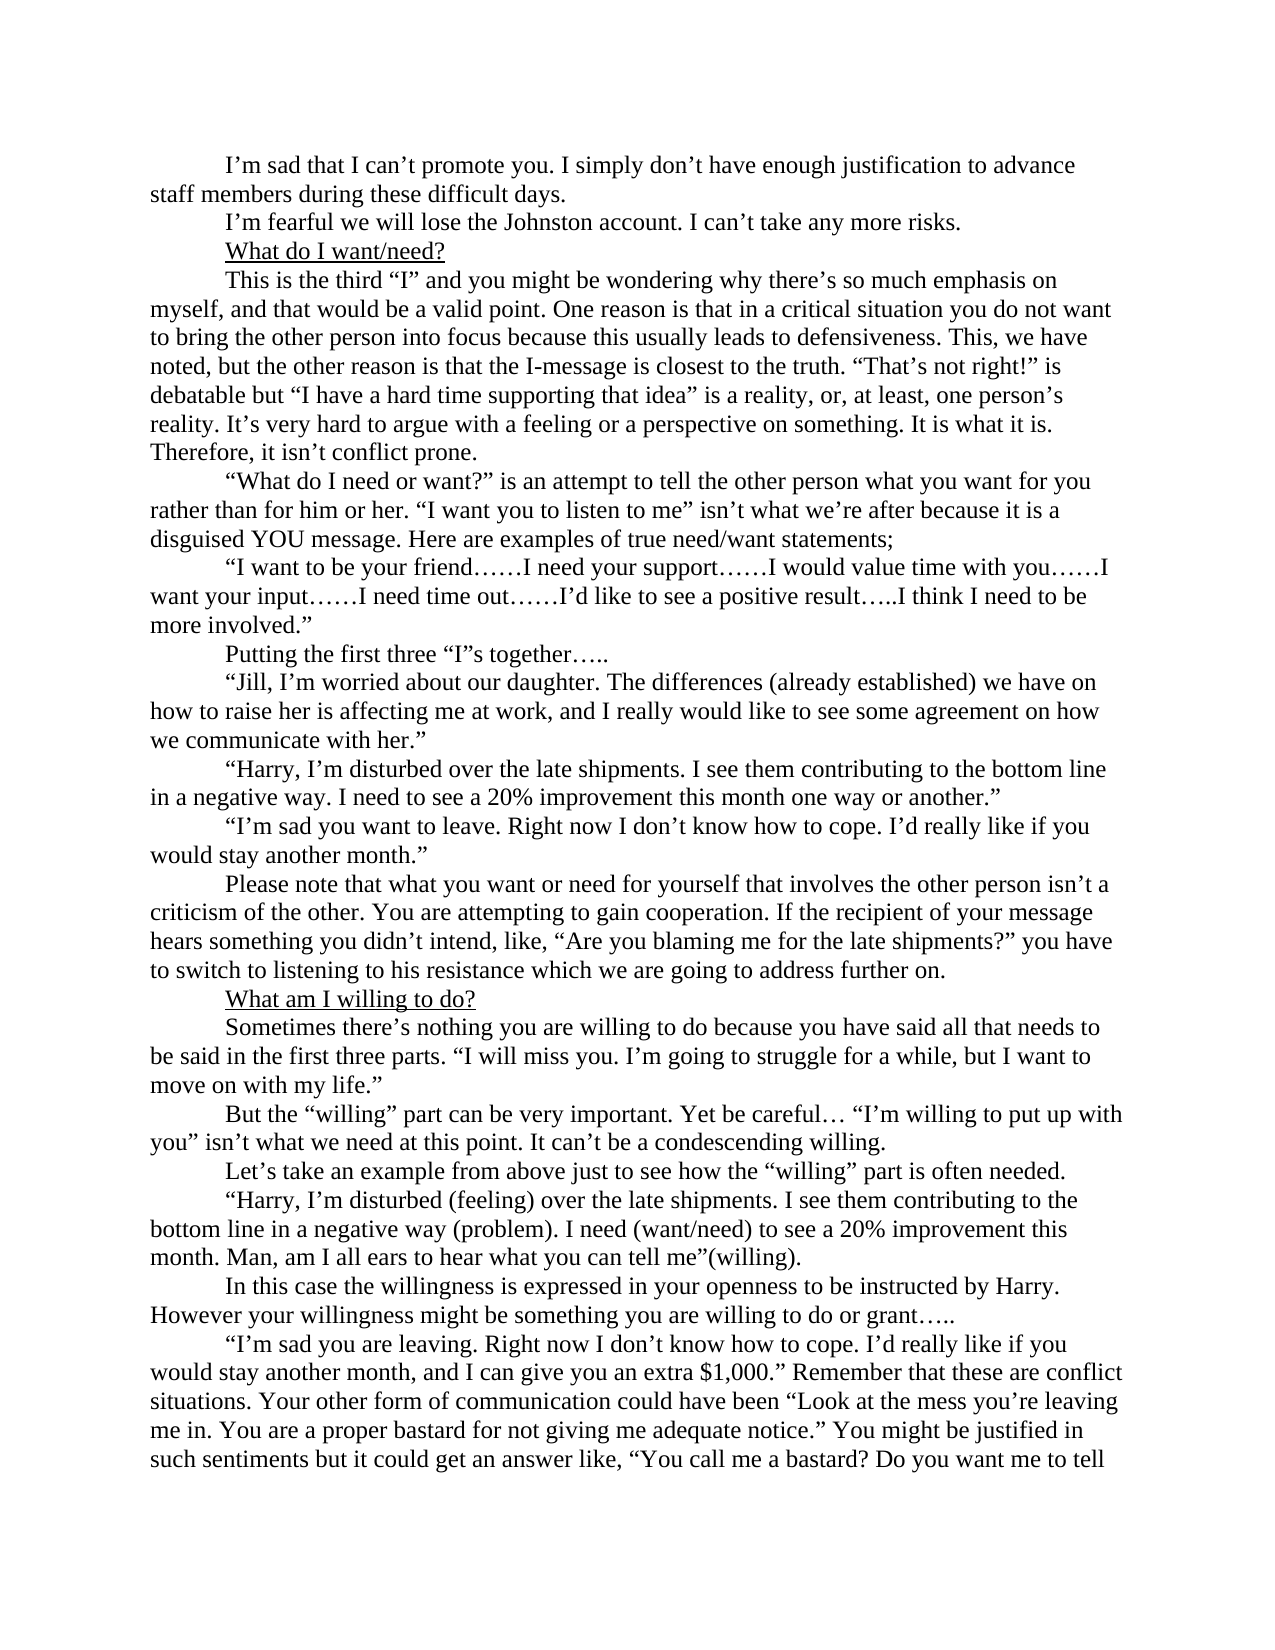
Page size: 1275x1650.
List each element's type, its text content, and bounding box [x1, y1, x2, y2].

text Let’s take an example from above just to see how the “willing” part is often needed. [150, 1156, 1125, 1185]
text “Harry, I’m disturbed over the late shipments. I see them contributing to the bottom line in a negative way. I need to see a 20% improvement this month one way or another.” [150, 754, 1125, 811]
text Please note that what you want or need for yourself that involves the other person isn’t a criticism of the other. You are attempting to gain cooperation. If the recipient of your message hears something you didn’t intend, like, “Are you blaming me for the late shipments?” you have to switch to listening to his resistance which we are going to address further on. [150, 869, 1125, 984]
text But the “willing” part can be very important. Yet be careful… “I’m willing to put up with you” isn’t what we need at this point. It can’t be a condescending willing. [150, 1099, 1125, 1156]
text What do I want/need? [150, 236, 1125, 265]
text I’m sad that I can’t promote you. I simply don’t have enough justification to advance staff members during these difficult days. [150, 150, 1125, 207]
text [150, 1329, 1125, 1472]
text “I’m sad you want to leave. Right now I don’t know how to cope. I’d really like if you would stay another month.” [150, 811, 1125, 869]
text This is the third “I” and you might be wondering why there’s so much emphasis on myself, and that would be a valid point. One reason is that in a critical situation you do not want to bring the other person into focus because this usually leads to defensiveness. This, we have noted, but the other reason is that the I-message is closest to the truth. “That’s not right!” is debatable but “I have a hard time supporting that idea” is a reality, or, at least, one person’s reality. It’s very hard to argue with a feeling or a perspective on something. It is what it is. Therefore, it isn’t conflict prone. [150, 265, 1125, 466]
text “Jill, I’m worried about our daughter. The differences (already established) we have on how to raise her is affecting me at work, and I really would like to see some agreement on how we communicate with her.” [150, 667, 1125, 754]
text “I want to be your friend……I need your support……I would value time with you……I want your input……I need time out……I’d like to see a positive result…..I think I need to be more involved.” [150, 552, 1125, 639]
text What am I willing to do? [150, 984, 1125, 1012]
text “Harry, I’m disturbed (feeling) over the late shipments. I see them contributing to the bottom line in a negative way (problem). I need (want/need) to see a 20% improvement this month. Man, am I all ears to hear what you can tell me”(willing). [150, 1185, 1125, 1271]
text “What do I need or want?” is an attempt to tell the other person what you want for you rather than for him or her. “I want you to listen to me” isn’t what we’re after because it is a disguised YOU message. Here are examples of true need/want statements; [150, 466, 1125, 552]
text In this case the willingness is expressed in your openness to be instructed by Harry. However your willingness might be something you are willing to do or grant….. [150, 1271, 1125, 1329]
text Putting the first three “I”s together….. [150, 639, 1125, 667]
text Sometimes there’s nothing you are willing to do because you have said all that needs to be said in the first three parts. “I will miss you. I’m going to struggle for a while, but I want to move on with my life.” [150, 1012, 1125, 1099]
text I’m fearful we will lose the Johnston account. I can’t take any more risks. [150, 207, 1125, 236]
